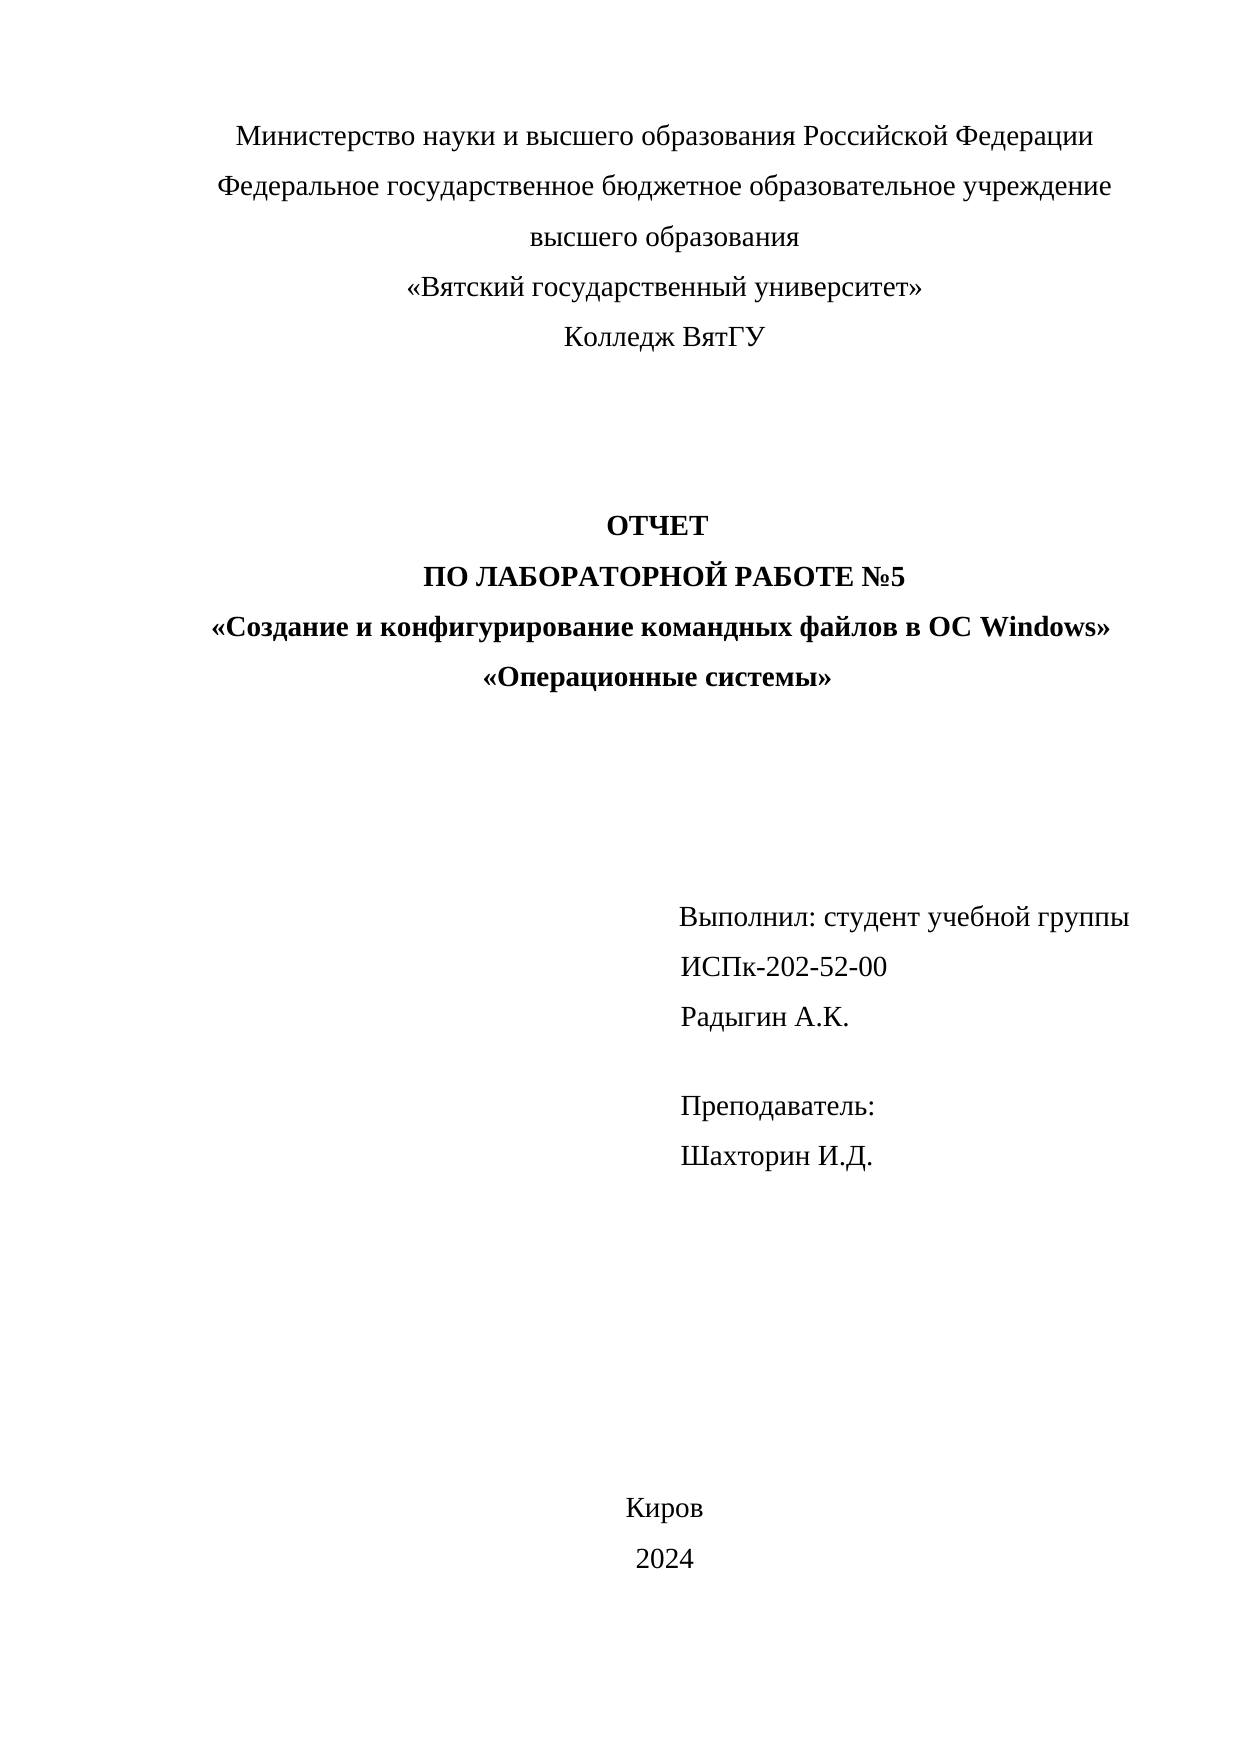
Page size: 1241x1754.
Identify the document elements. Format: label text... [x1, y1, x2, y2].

text ОТЧЕТ [177, 508, 1152, 542]
text Колледж ВятГУ [177, 319, 1152, 353]
text ИСПк-202-52-00 [680, 949, 1152, 983]
text Министерство науки и высшего образования Российской Федерации [177, 118, 1152, 152]
text Радыгин А.К. [680, 999, 1152, 1033]
text «Операционные системы» [177, 659, 1152, 693]
text Киров [177, 1491, 1152, 1524]
text Федеральное государственное бюджетное образовательное учреждение [177, 168, 1152, 202]
text «Создание и конфигурирование командных файлов в ОС Windows» [177, 609, 1152, 643]
text Преподаватель: [680, 1088, 1152, 1122]
text «Вятский государственный университет» [177, 269, 1152, 303]
text Выполнил: студент учебной группы [679, 899, 1152, 932]
text ПО ЛАБОРАТОРНОЙ РАБОТЕ №5 [177, 559, 1152, 592]
text 2024 [177, 1541, 1152, 1574]
text высшего образования [177, 219, 1152, 252]
text Шахторин И.Д. [680, 1138, 1152, 1172]
